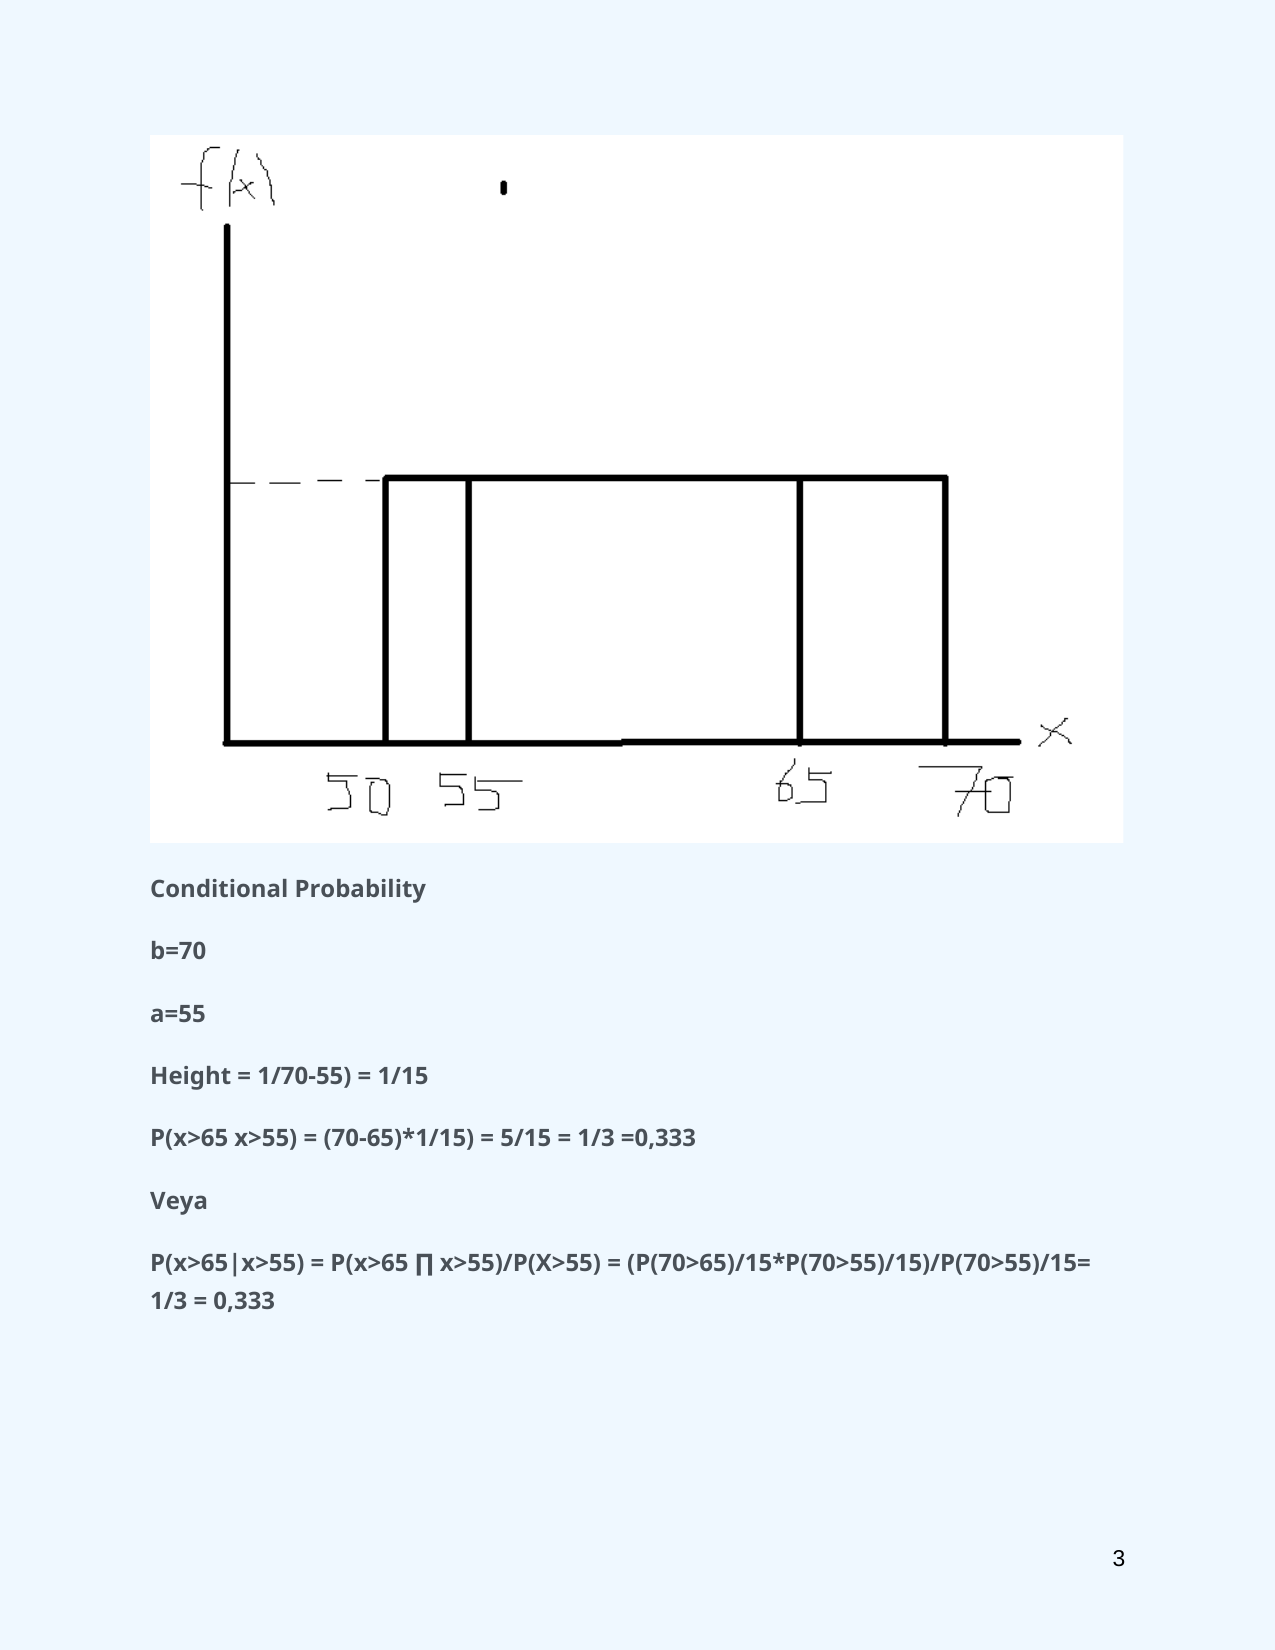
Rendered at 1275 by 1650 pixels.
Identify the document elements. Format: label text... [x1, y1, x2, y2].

text Height = 1/70-55) = 1/15 [150, 1059, 1125, 1091]
text b=70 [150, 934, 1125, 967]
text a=55 [150, 996, 1125, 1029]
text P(x>65 x>55) = (70-65)*1/15) = 5/15 = 1/3 =0,333 [150, 1121, 1125, 1154]
text P(x>65|x>55) = P(x>65 ∏ x>55)/P(X>55) = (P(70>65)/15*P(70>55)/15)/P(70>55)/15= 1/3 = 0,333 [150, 1246, 1125, 1316]
text Conditional Probability [150, 872, 1125, 904]
text Veya [150, 1184, 1125, 1216]
picture [150, 135, 1124, 843]
